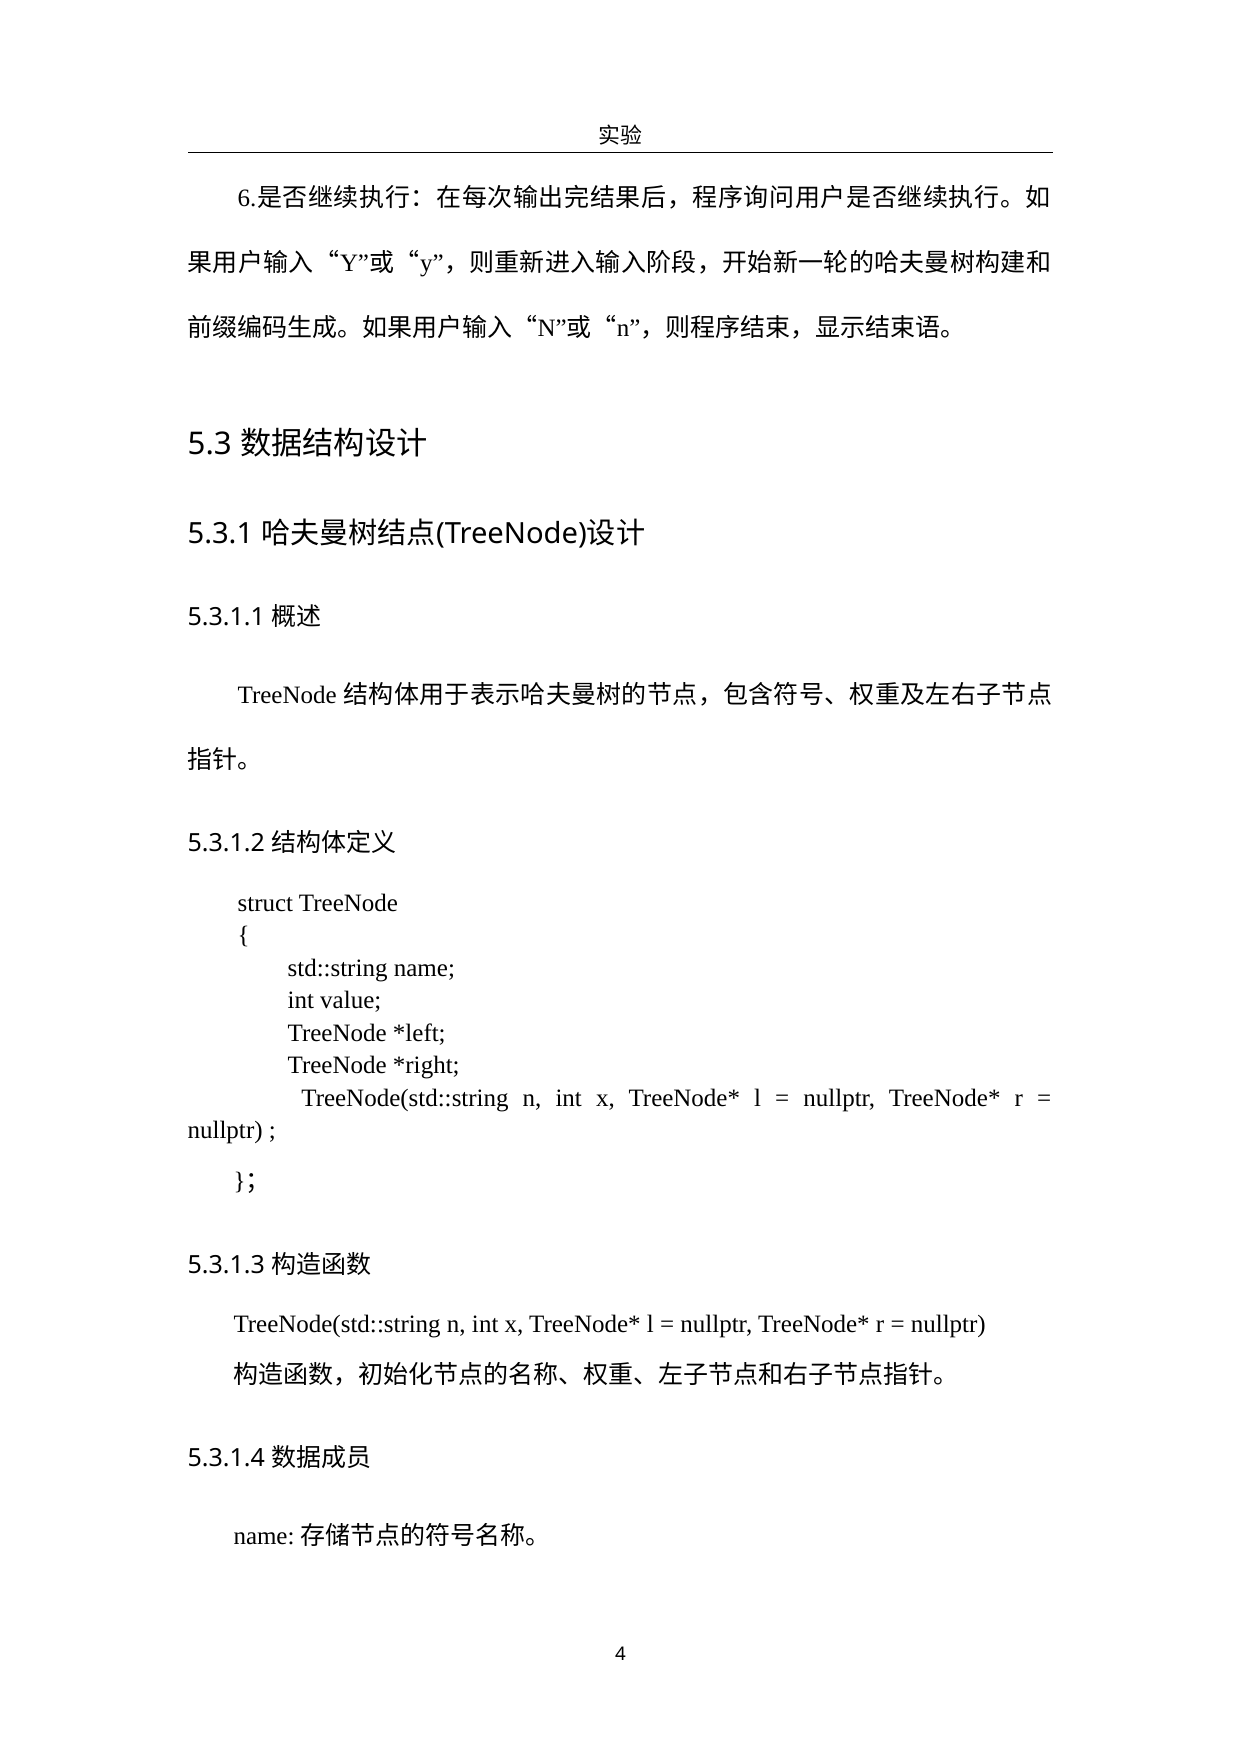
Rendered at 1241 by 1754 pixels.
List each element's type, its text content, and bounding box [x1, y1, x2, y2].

text TreeNode *right; [187, 1048, 1053, 1081]
text struct TreeNode [187, 886, 1053, 918]
text 5.3.1.1 概述 [187, 582, 1053, 647]
text name: 存储节点的符号名称。 [187, 1501, 1053, 1566]
text TreeNode(std::string n, int x, TreeNode* l = nullptr, TreeNode* r = nullptr) [187, 1307, 1053, 1340]
text 5.3.1.3 构造函数 [187, 1230, 1053, 1295]
text TreeNode 结构体用于表示哈夫曼树的节点，包含符号、权重及左右子节点指针。 [187, 660, 1053, 790]
text int value; [187, 983, 1053, 1016]
text 5.3 数据结构设计 [187, 408, 1053, 473]
text }； [187, 1146, 1053, 1211]
text std::string name; [187, 951, 1053, 983]
text TreeNode(std::string n, int x, TreeNode* l = nullptr, TreeNode* r = nullptr) ; [187, 1081, 1053, 1146]
text { [187, 918, 1053, 951]
text TreeNode *left; [187, 1016, 1053, 1048]
text 构造函数，初始化节点的名称、权重、左子节点和右子节点指针。 [187, 1340, 1053, 1405]
text 5.3.1.4 数据成员 [187, 1423, 1053, 1488]
text 5.3.1 哈夫曼树结点(TreeNode)设计 [187, 498, 1053, 563]
text 6.是否继续执行：在每次输出完结果后，程序询问用户是否继续执行。如果用户输入“Y”或“y”，则重新进入输入阶段，开始新一轮的哈夫曼树构建和前缀编码生成。如果用户输入“N”或“n”，则程序结束，显示结束语。 [187, 163, 1053, 358]
text 5.3.1.2 结构体定义 [187, 808, 1053, 873]
